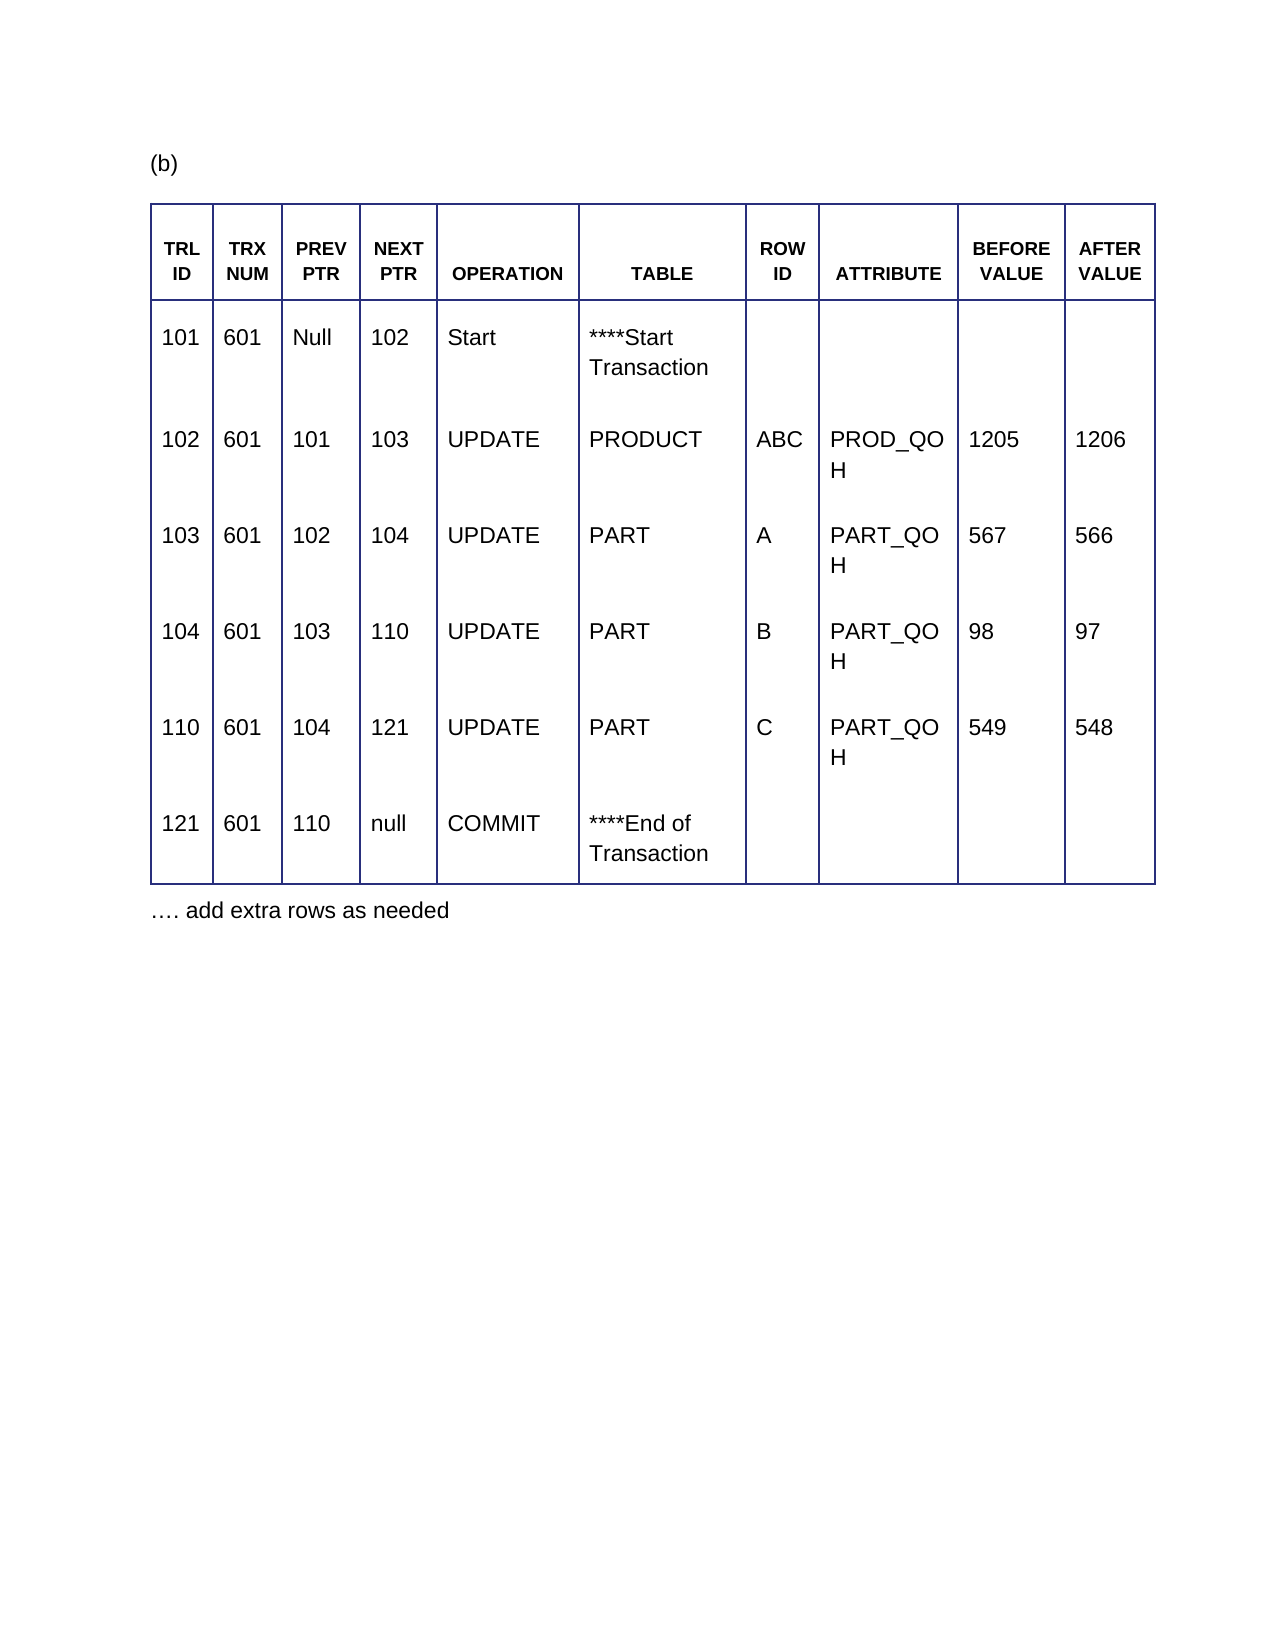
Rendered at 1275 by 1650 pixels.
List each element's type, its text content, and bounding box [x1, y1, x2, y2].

table_cell [959, 301, 1064, 403]
table_cell 601 [214, 404, 281, 499]
table_cell 101 [283, 404, 359, 499]
text …. add extra rows as needed [150, 897, 1125, 923]
table_cell 601 [214, 301, 281, 403]
table_cell 566 [1066, 499, 1154, 595]
table_cell 102 [152, 404, 212, 499]
table_header OPERATION [438, 205, 578, 298]
table_cell [820, 787, 957, 883]
table_cell 102 [283, 499, 359, 595]
table_cell PART_QOH [820, 595, 957, 691]
table_cell 104 [283, 691, 359, 787]
text (b) [150, 150, 1125, 176]
table_cell 110 [361, 595, 436, 691]
table_cell C [747, 691, 818, 787]
table_cell [747, 787, 818, 883]
table_cell [747, 301, 818, 403]
table_cell 549 [959, 691, 1064, 787]
table_header AFTER VALUE [1066, 205, 1154, 298]
table_cell Null [283, 301, 359, 403]
table_cell COMMIT [438, 787, 578, 883]
table_cell PROD_QOH [820, 404, 957, 499]
table_cell 1205 [959, 404, 1064, 499]
table_cell [1066, 301, 1154, 403]
table_cell 601 [214, 787, 281, 883]
table_cell 101 [152, 301, 212, 403]
table_cell ****End of Transaction [580, 787, 745, 883]
table_cell PART [580, 595, 745, 691]
table_cell 103 [283, 595, 359, 691]
table_cell 103 [361, 404, 436, 499]
table_cell 1206 [1066, 404, 1154, 499]
table_cell [1066, 787, 1154, 883]
table_cell 121 [152, 787, 212, 883]
table_header PREV PTR [283, 205, 359, 298]
table_cell 567 [959, 499, 1064, 595]
table_cell 98 [959, 595, 1064, 691]
table_cell 104 [361, 499, 436, 595]
table_cell 110 [152, 691, 212, 787]
table_cell 102 [361, 301, 436, 403]
table_cell PART_QOH [820, 691, 957, 787]
table_cell ****Start Transaction [580, 301, 745, 403]
table_header ATTRIBUTE [820, 205, 957, 298]
table_cell UPDATE [438, 404, 578, 499]
table_cell ABC [747, 404, 818, 499]
table_cell 110 [283, 787, 359, 883]
table_cell 601 [214, 691, 281, 787]
table_cell null [361, 787, 436, 883]
table_cell 601 [214, 499, 281, 595]
table_header ROW ID [747, 205, 818, 298]
table_cell PART [580, 691, 745, 787]
table_header NEXT PTR [361, 205, 436, 298]
table_cell 97 [1066, 595, 1154, 691]
table_cell [959, 787, 1064, 883]
table_cell 121 [361, 691, 436, 787]
table_cell A [747, 499, 818, 595]
table_cell PRODUCT [580, 404, 745, 499]
table_header TABLE [580, 205, 745, 298]
table_cell Start [438, 301, 578, 403]
table_cell B [747, 595, 818, 691]
table_header TRL ID [152, 205, 212, 298]
table_cell PART_QOH [820, 499, 957, 595]
table_header TRX NUM [214, 205, 281, 298]
table_cell UPDATE [438, 691, 578, 787]
table_cell 601 [214, 595, 281, 691]
table_cell UPDATE [438, 595, 578, 691]
table_cell 104 [152, 595, 212, 691]
table_cell [820, 301, 957, 403]
table_cell 103 [152, 499, 212, 595]
table_header BEFORE VALUE [959, 205, 1064, 298]
table_cell UPDATE [438, 499, 578, 595]
table_cell 548 [1066, 691, 1154, 787]
table_cell PART [580, 499, 745, 595]
